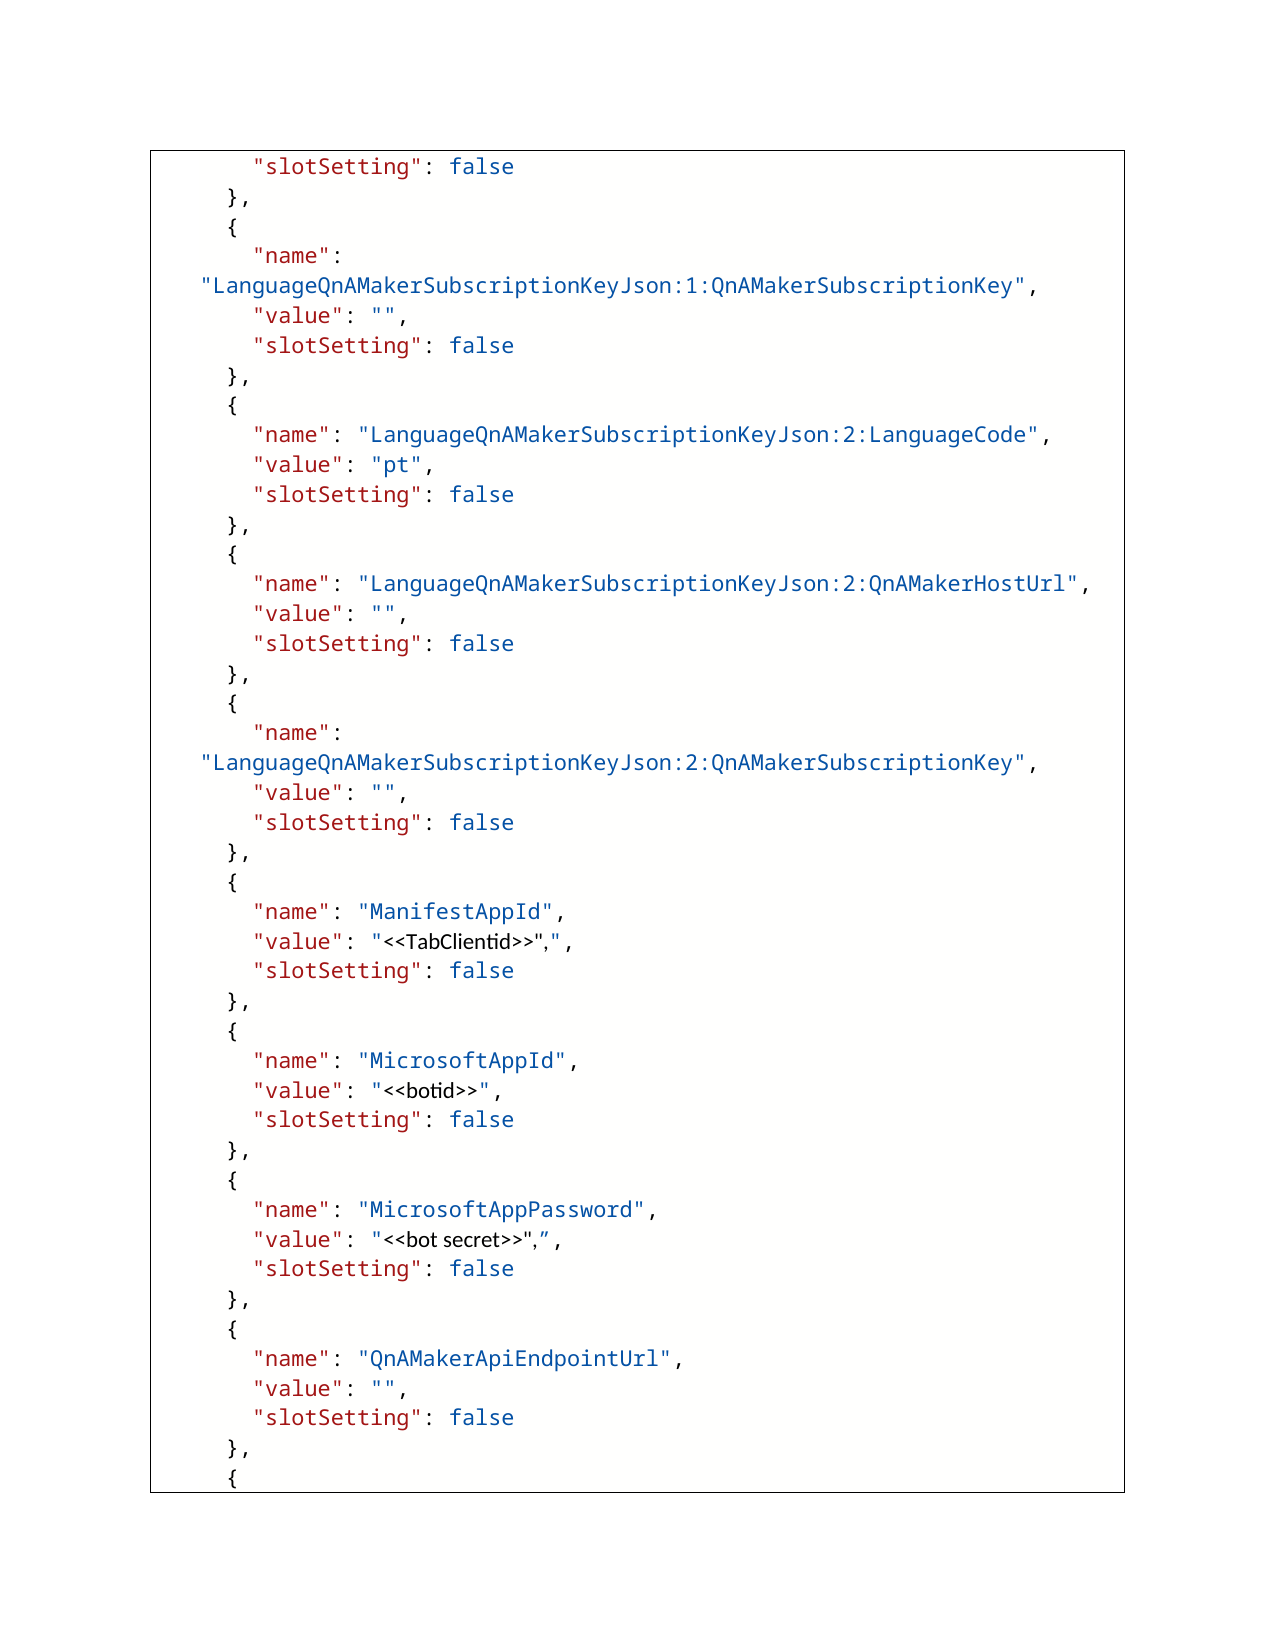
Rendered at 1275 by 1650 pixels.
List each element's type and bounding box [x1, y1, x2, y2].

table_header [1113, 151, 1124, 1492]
table_header [151, 151, 199, 1492]
